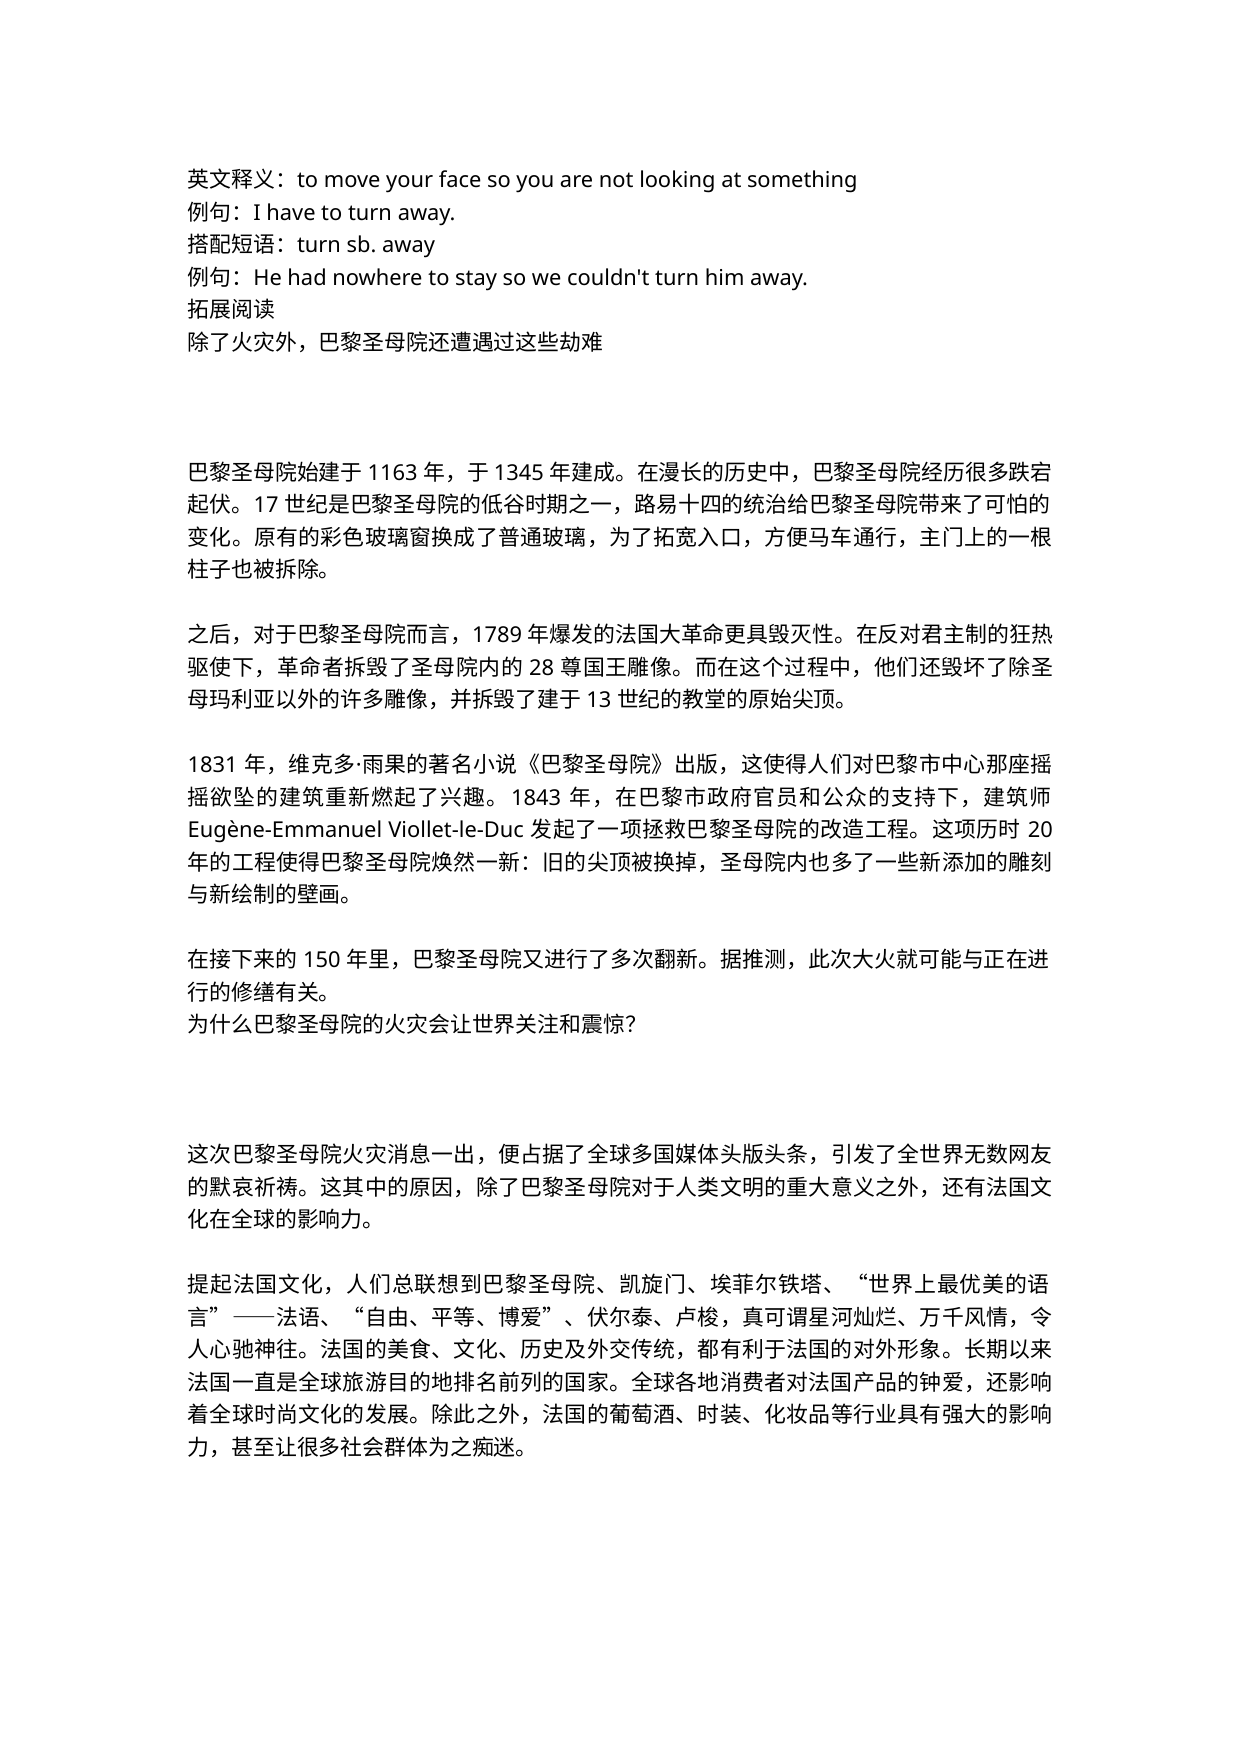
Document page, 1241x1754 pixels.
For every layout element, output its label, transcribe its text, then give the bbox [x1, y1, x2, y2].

text 之后，对于巴黎圣母院而言，1789 年爆发的法国大革命更具毁灭性。在反对君主制的狂热驱使下，革命者拆毁了圣母院内的 28 尊国王雕像。而在这个过程中，他们还毁坏了除圣母玛利亚以外的许多雕像，并拆毁了建于 13 世纪的教堂的原始尖顶。 [187, 617, 1053, 714]
text 例句：He had nowhere to stay so we couldn't turn him away. [187, 259, 1053, 292]
text 英文释义：to move your face so you are not looking at something [187, 162, 1053, 194]
text 搭配短语：turn sb. away [187, 227, 1053, 259]
text 这次巴黎圣母院火灾消息一出，便占据了全球多国媒体头版头条，引发了全世界无数网友的默哀祈祷。这其中的原因，除了巴黎圣母院对于人类文明的重大意义之外，还有法国文化在全球的影响力。 [187, 1137, 1053, 1234]
text 例句：I have to turn away. [187, 194, 1053, 227]
text 拓展阅读 [187, 292, 1053, 324]
text 在接下来的 150 年里，巴黎圣母院又进行了多次翻新。据推测，此次大火就可能与正在进行的修缮有关。 [187, 942, 1053, 1007]
text 为什么巴黎圣母院的火灾会让世界关注和震惊？ [187, 1007, 1053, 1039]
text 巴黎圣母院始建于 1163 年，于 1345 年建成。在漫长的历史中，巴黎圣母院经历很多跌宕起伏。17 世纪是巴黎圣母院的低谷时期之一，路易十四的统治给巴黎圣母院带来了可怕的变化。原有的彩色玻璃窗换成了普通玻璃，为了拓宽入口，方便马车通行，主门上的一根柱子也被拆除。 [187, 454, 1053, 584]
text 提起法国文化，人们总联想到巴黎圣母院、凯旋门、埃菲尔铁塔、“世界上最优美的语言”——法语、“自由、平等、博爱”、伏尔泰、卢梭，真可谓星河灿烂、万千风情，令人心驰神往。法国的美食、文化、历史及外交传统，都有利于法国的对外形象。长期以来，法国一直是全球旅游目的地排名前列的国家。全球各地消费者对法国产品的钟爱，还影响着全球时尚文化的发展。除此之外，法国的葡萄酒、时装、化妆品等行业具有强大的影响力，甚至让很多社会群体为之痴迷。 [187, 1267, 1053, 1462]
text 1831 年，维克多·雨果的著名小说《巴黎圣母院》出版，这使得人们对巴黎市中心那座摇摇欲坠的建筑重新燃起了兴趣。1843 年，在巴黎市政府官员和公众的支持下，建筑师 Eugène-Emmanuel Viollet-le-Duc 发起了一项拯救巴黎圣母院的改造工程。这项历时 20 年的工程使得巴黎圣母院焕然一新：旧的尖顶被换掉，圣母院内也多了一些新添加的雕刻与新绘制的壁画。 [187, 747, 1053, 909]
text 除了火灾外，巴黎圣母院还遭遇过这些劫难 [187, 324, 1053, 357]
